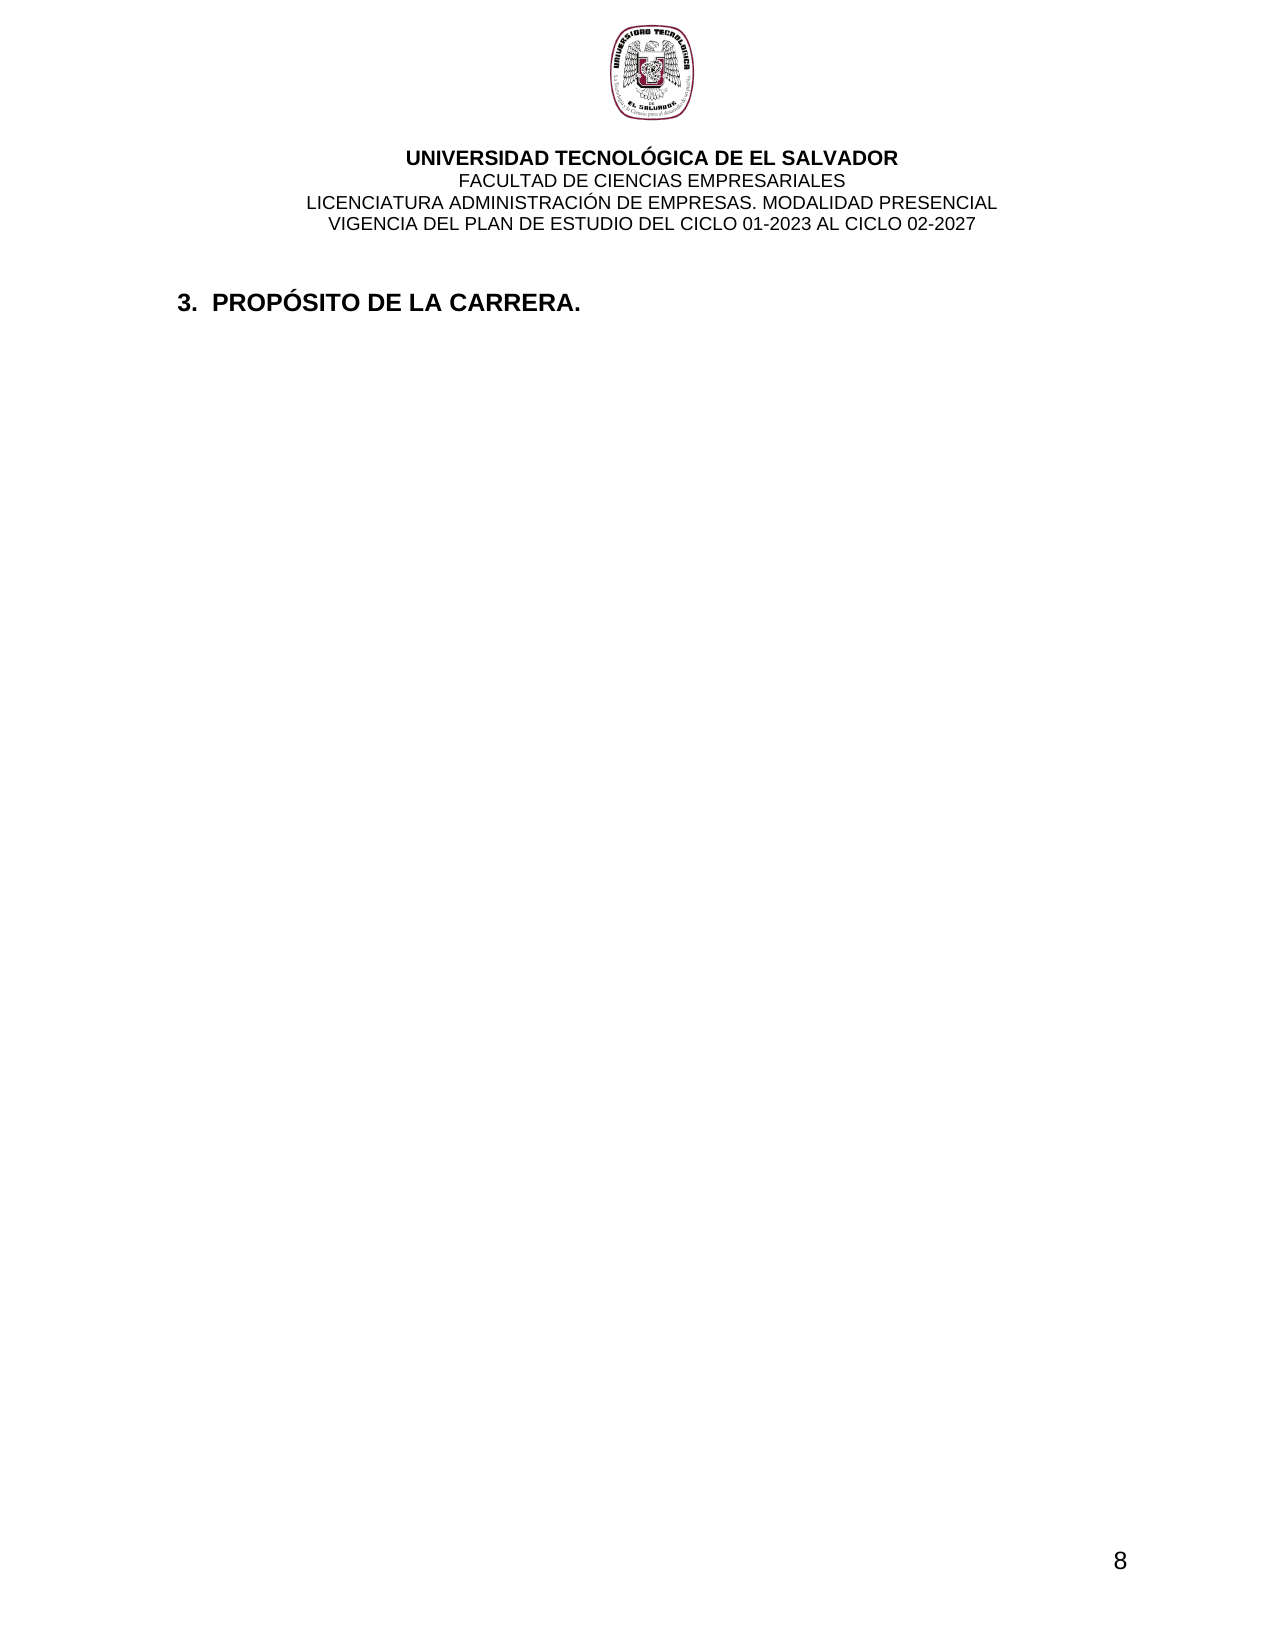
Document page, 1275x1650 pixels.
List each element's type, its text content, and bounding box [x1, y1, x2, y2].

picture [600, 20, 705, 125]
subtitle 3. Propósito de la Carrera. [177, 288, 1127, 317]
